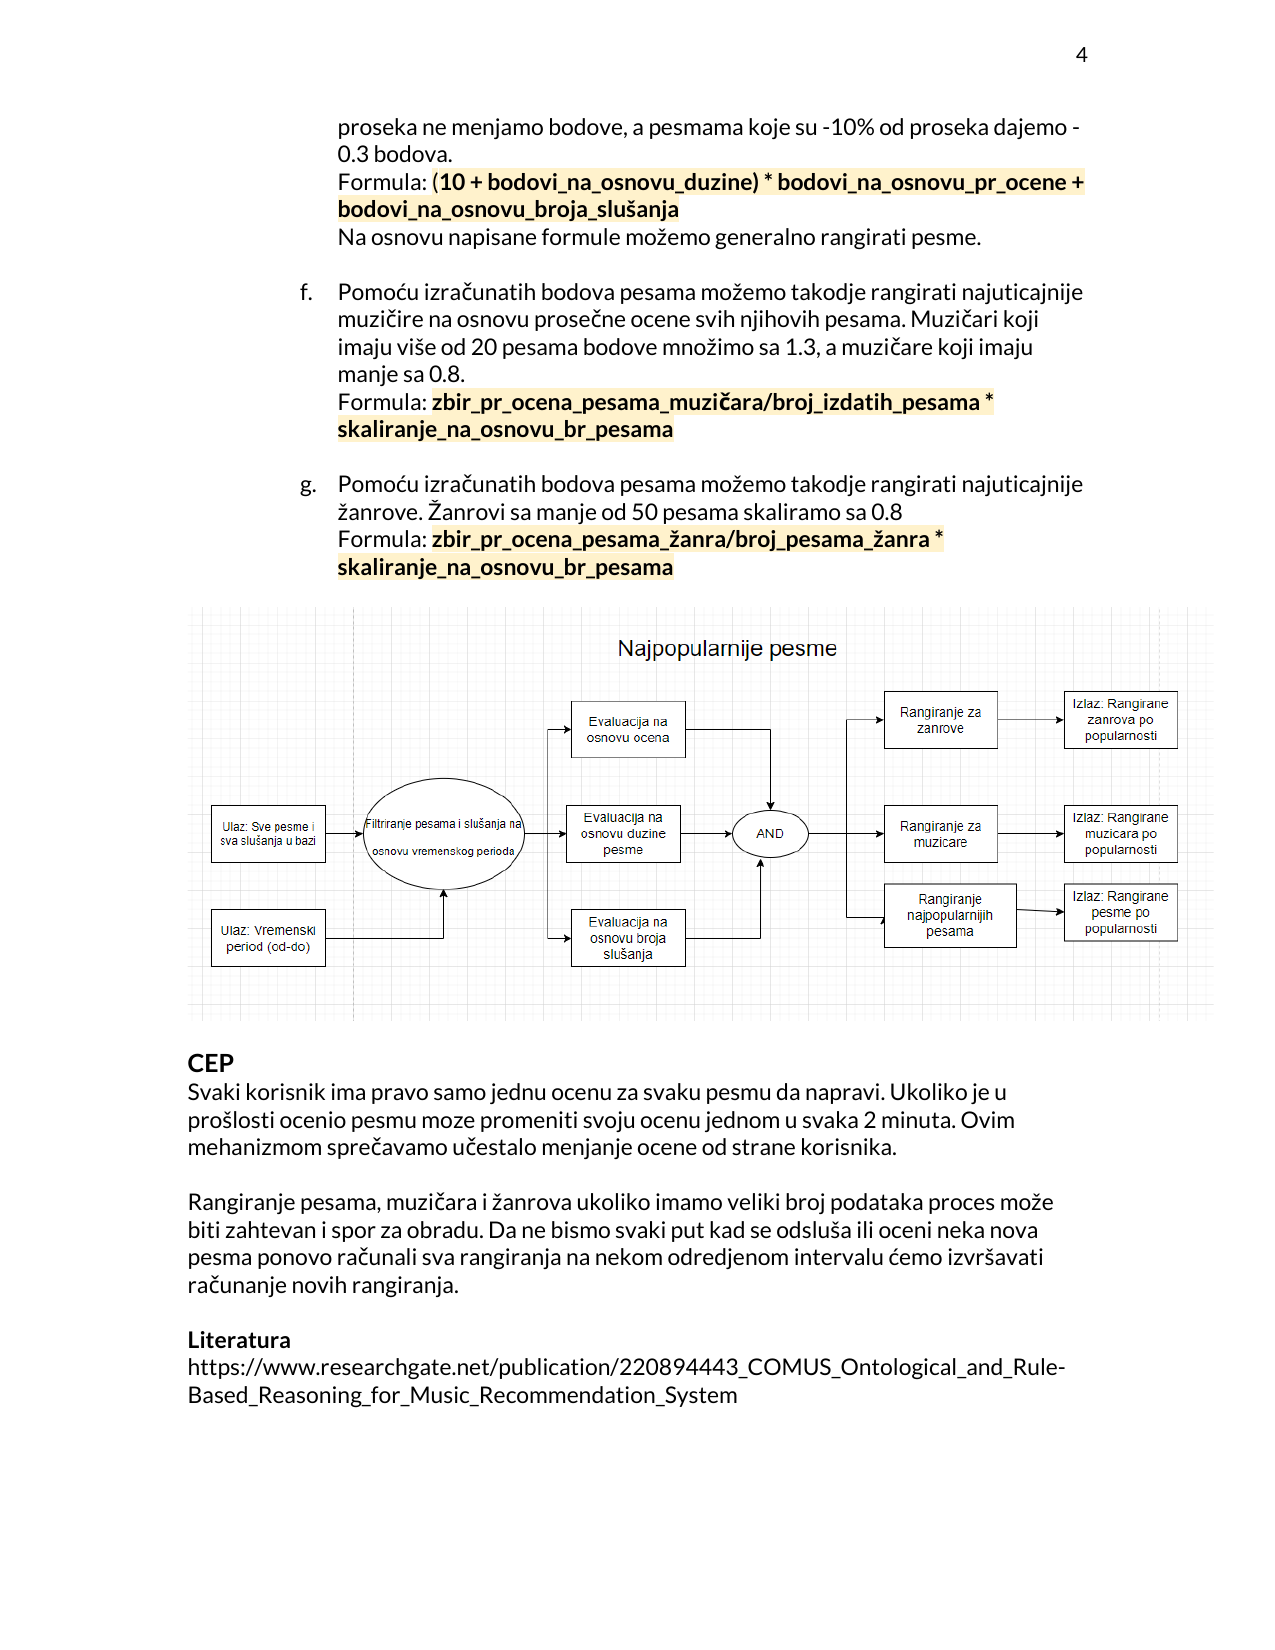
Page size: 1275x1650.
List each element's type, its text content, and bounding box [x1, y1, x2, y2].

text https://www.researchgate.net/publication/220894443_COMUS_Ontological_and_Rule-Based_Reasoning_for_Music_Recommendation_System [187, 1353, 1087, 1408]
text Formula: zbir_pr_ocena_pesama_žanra/broj_pesama_žanra * skaliranje_na_osnovu_br_pesama [337, 525, 1087, 580]
text računanje novih rangiranja. [187, 1271, 1087, 1298]
text Literatura [187, 1326, 1087, 1353]
list Pomoću izračunatih bodova pesama možemo takodje rangirati najuticajnije muzičire na osnovu prosečne ocene svih njihovih pesama. Muzičari koji imaju više od 20 pesama bodove množimo sa 1.3, a muzičare koji imaju manje sa 0.8. [300, 277, 1087, 387]
text CEP [187, 1048, 1087, 1078]
text Na osnovu napisane formule možemo generalno rangirati pesme. [337, 222, 1087, 250]
picture [187, 607, 1214, 1021]
text Formula: (10 + bodovi_na_osnovu_duzine) * bodovi_na_osnovu_pr_ocene + bodovi_na_osnovu_broja_slušanja [337, 167, 1087, 222]
text Formula: zbir_pr_ocena_pesama_muzičara/broj_izdatih_pesama * skaliranje_na_osnovu_br_pesama [337, 387, 1087, 442]
text Svaki korisnik ima pravo samo jednu ocenu za svaku pesmu da napravi. Ukoliko je u prošlosti ocenio pesmu moze promeniti svoju ocenu jednom u svaka 2 minuta. Ovim mehanizmom sprečavamo učestalo menjanje ocene od strane korisnika. [187, 1078, 1087, 1161]
list Pomoću izračunatih bodova pesama možemo takodje rangirati najuticajnije žanrove. Žanrovi sa manje od 50 pesama skaliramo sa 0.8 [300, 470, 1087, 525]
text Rangiranje pesama, muzičara i žanrova ukoliko imamo veliki broj podataka proces može biti zahtevan i spor za obradu. Da ne bismo svaki put kad se odsluša ili oceni neka nova pesma ponovo računali sva rangiranja na nekom odredjenom intervalu ćemo izvršavati [187, 1188, 1087, 1271]
